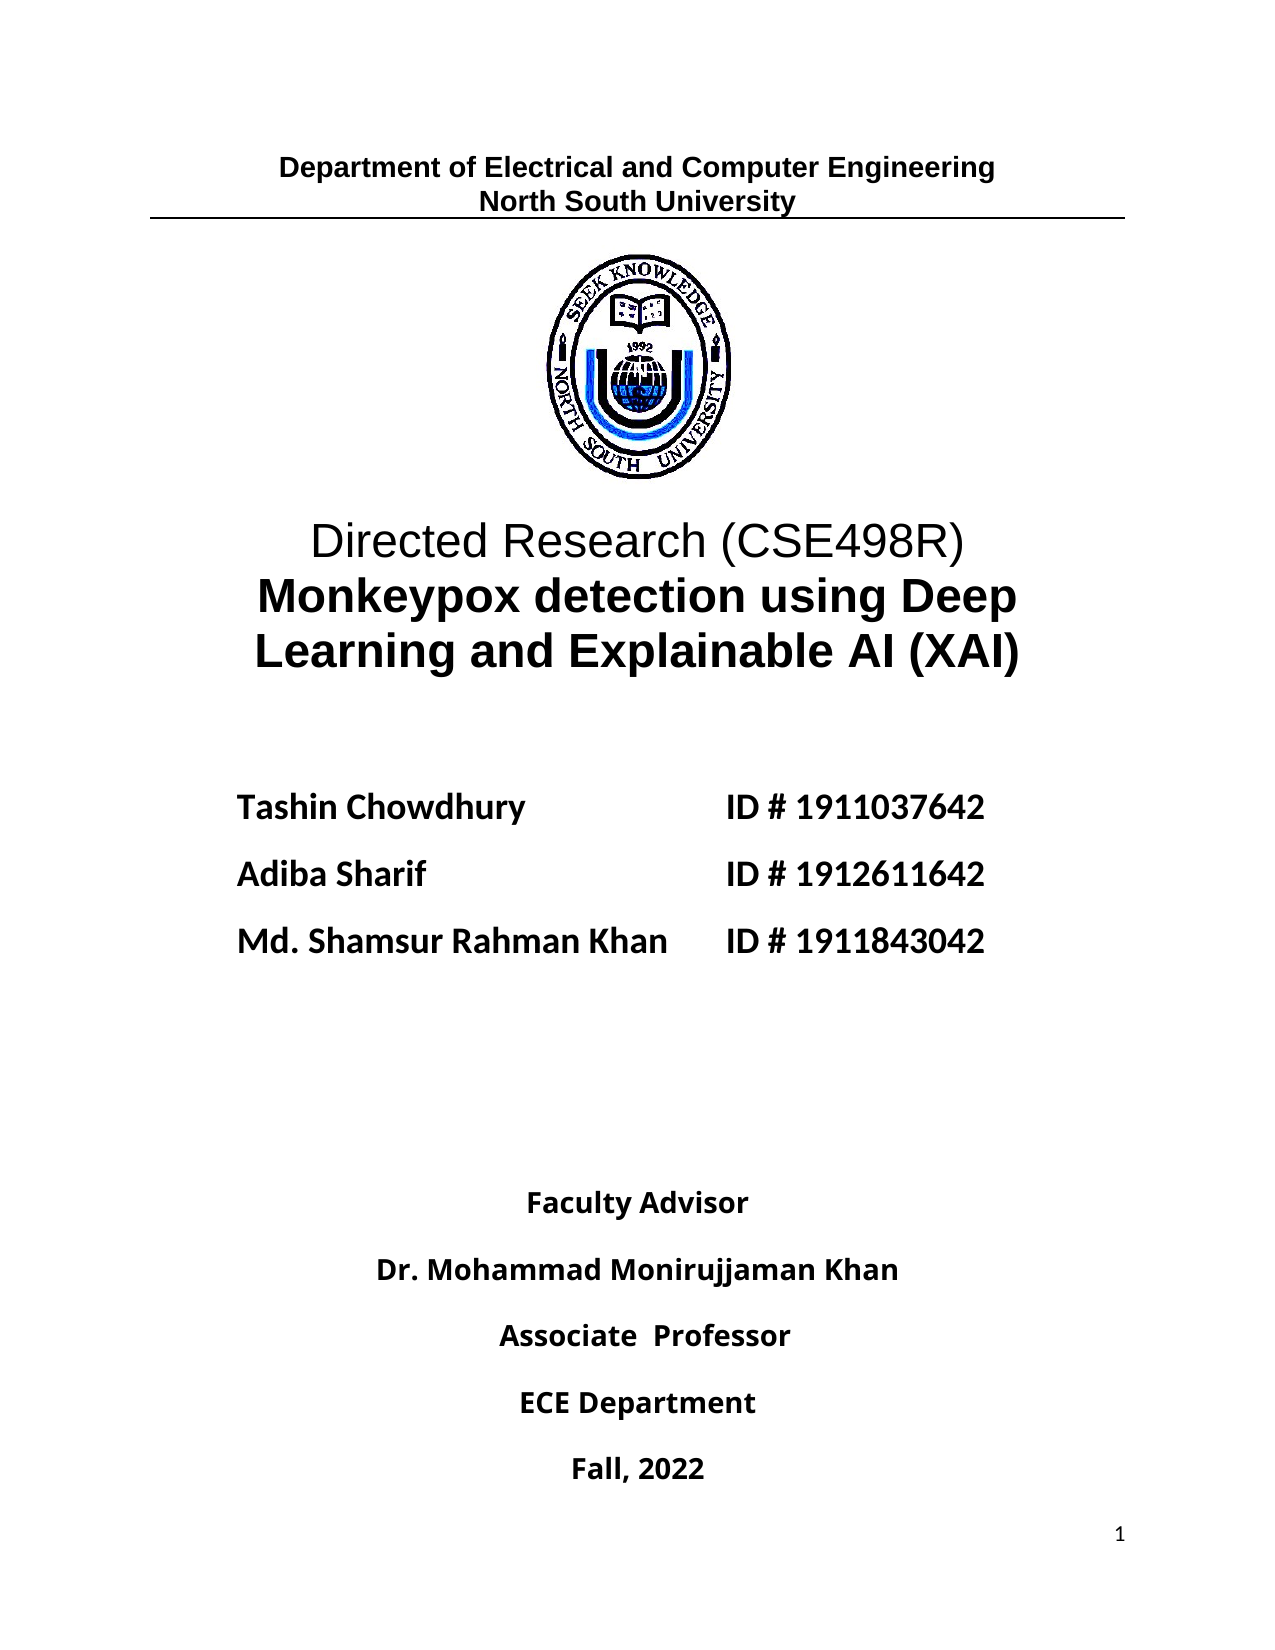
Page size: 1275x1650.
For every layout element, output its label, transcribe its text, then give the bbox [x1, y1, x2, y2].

text North South University [150, 183, 1125, 217]
text Department of Electrical and Computer Engineering [150, 150, 1125, 183]
table_cell Adiba Sharif [225, 850, 714, 917]
text Faculty Advisor [150, 1183, 1125, 1222]
title Monkeypox detection using Deep Learning and Explainable AI (XAI) [150, 568, 1125, 678]
text Dr. Mohammad Monirujjaman Khan [150, 1249, 1125, 1289]
table_header ID # 1911037642 [714, 783, 1069, 850]
text Fall, 2022 [150, 1448, 1125, 1488]
text Associate Professor [150, 1316, 1125, 1355]
table_cell Md. Shamsur Rahman Khan [225, 917, 714, 983]
table_cell ID # 1911843042 [714, 917, 1069, 983]
table_cell ID # 1912611642 [714, 850, 1069, 917]
title Directed Research (CSE498R) [150, 512, 1125, 568]
table_header Tashin Chowdhury [225, 783, 714, 850]
picture [536, 245, 739, 487]
text ECE Department [150, 1382, 1125, 1422]
